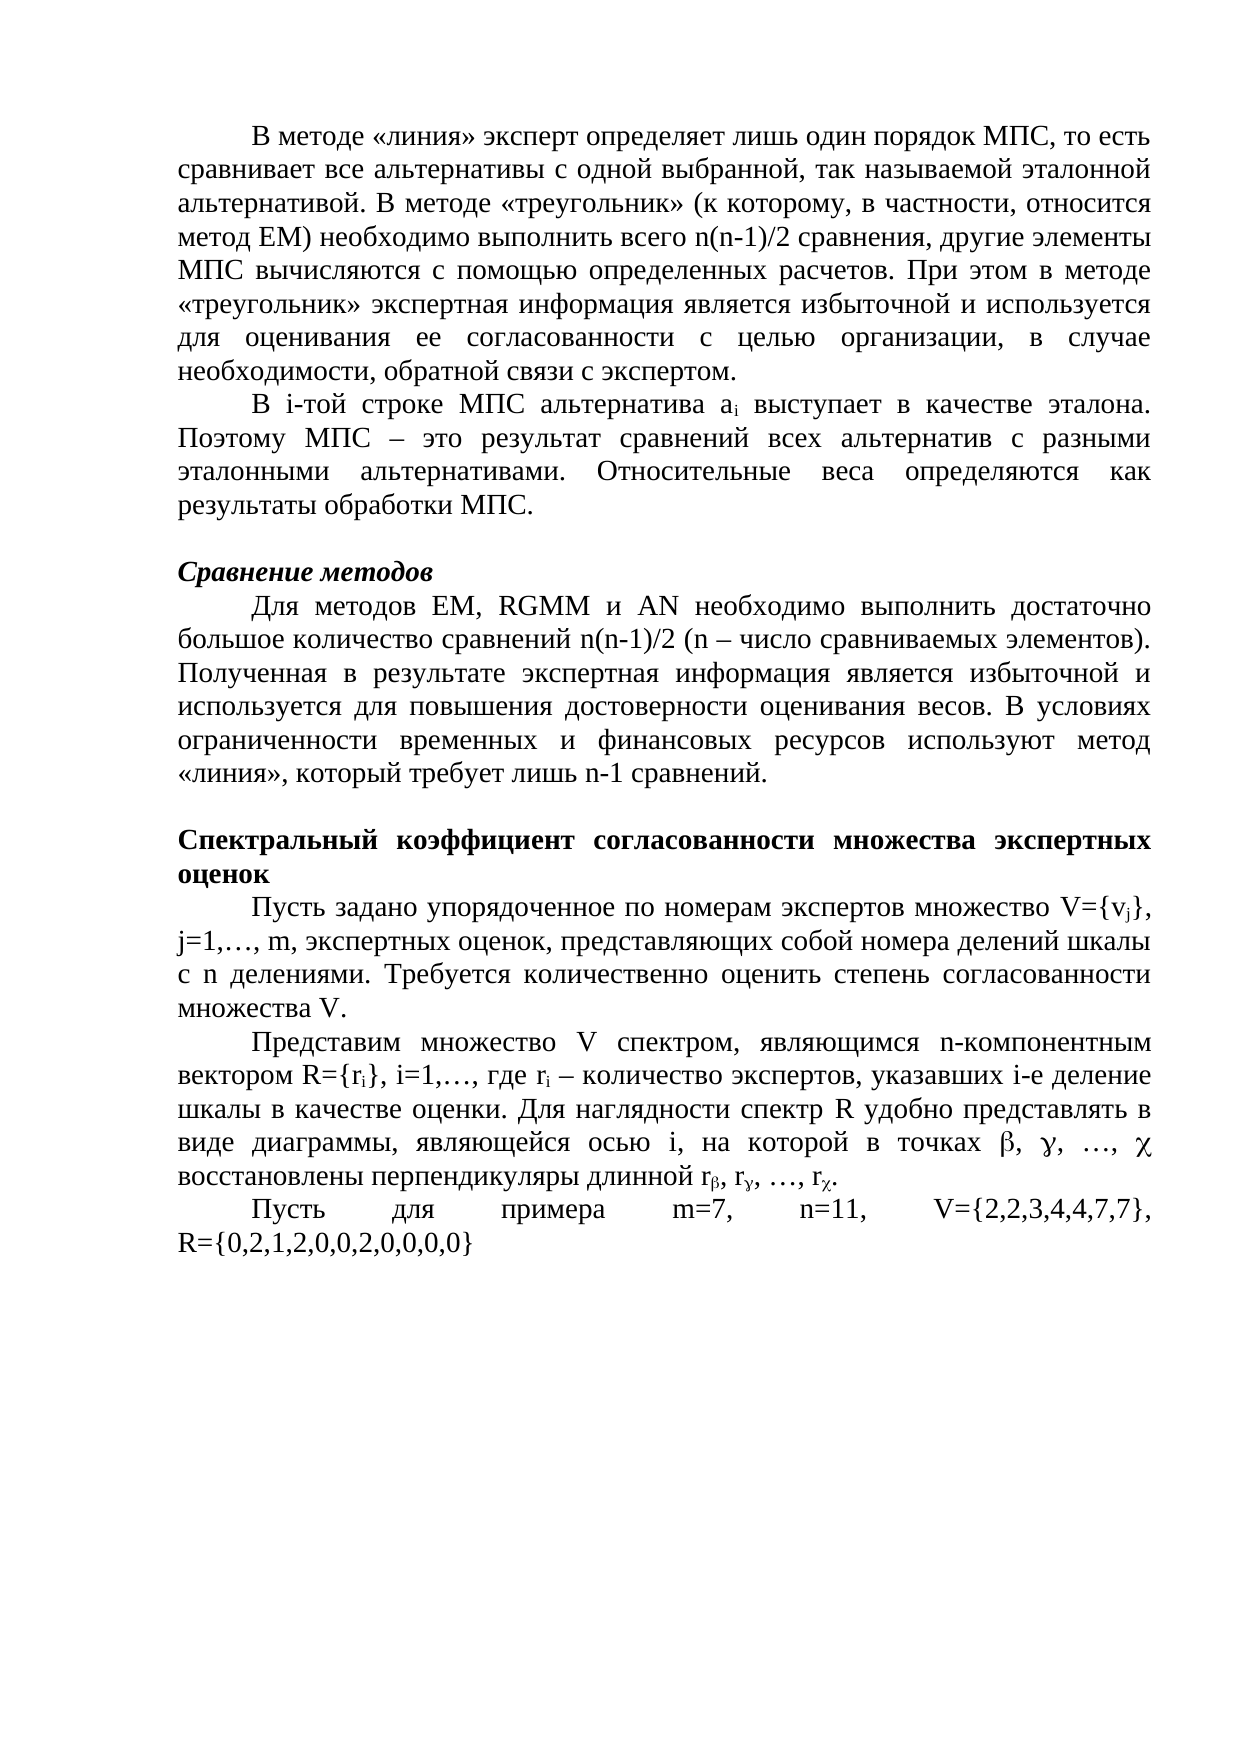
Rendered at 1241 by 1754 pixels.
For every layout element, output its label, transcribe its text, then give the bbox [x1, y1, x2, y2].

text В методе «линия» эксперт определяет лишь один порядок МПС, то есть сравнивает все альтернативы с одной выбранной, так называемой эталонной альтернативой. В методе «треугольник» (к которому, в частности, относится метод ЕМ) необходимо выполнить всего n(n-1)/2 сравнения, другие элементы МПС вычисляются с помощью определенных расчетов. При этом в методе «треугольник» экспертная информация является избыточной и используется для оценивания ее согласованности с целью организации, в случае необходимости, обратной связи с экспертом. [177, 118, 1152, 386]
text Спектральный коэффициент согласованности множества экспертных оценок [177, 822, 1152, 889]
text Представим множество V спектром, являющимся n-компонентным вектором R={ri}, i=1,…, где ri – количество экспертов, указавших i-е деление шкалы в качестве оценки. Для наглядности спектр R удобно представлять в виде диаграммы, являющейся осью i, на которой в точках , , …, восстановлены перпендикуляры длинной r, r, …, r. [177, 1024, 1152, 1192]
text Для методов ЕМ, RGMM и AN необходимо выполнить достаточно большое количество сравнений n(n-1)/2 (n – число сравниваемых элементов). Полученная в результате экспертная информация является избыточной и используется для повышения достоверности оценивания весов. В условиях ограниченности временных и финансовых ресурсов используют метод «линия», который требует лишь n-1 сравнений. [177, 588, 1152, 789]
text Пусть задано упорядоченное по номерам экспертов множество V={vj}, j=1,…, m, экспертных оценок, представляющих собой номера делений шкалы с n делениями. Требуется количественно оценить степень согласованности множества V. [177, 889, 1152, 1024]
text Сравнение методов [177, 554, 1152, 588]
text Пусть для примера m=7, n=11, V={2,2,3,4,4,7,7}, R={0,2,1,2,0,0,2,0,0,0,0} [177, 1192, 1152, 1259]
text В i-той строке МПС альтернатива ai выступает в качестве эталона. Поэтому МПС – это результат сравнений всех альтернатив с разными эталонными альтернативами. Относительные веса определяются как результаты обработки МПС. [177, 386, 1152, 521]
